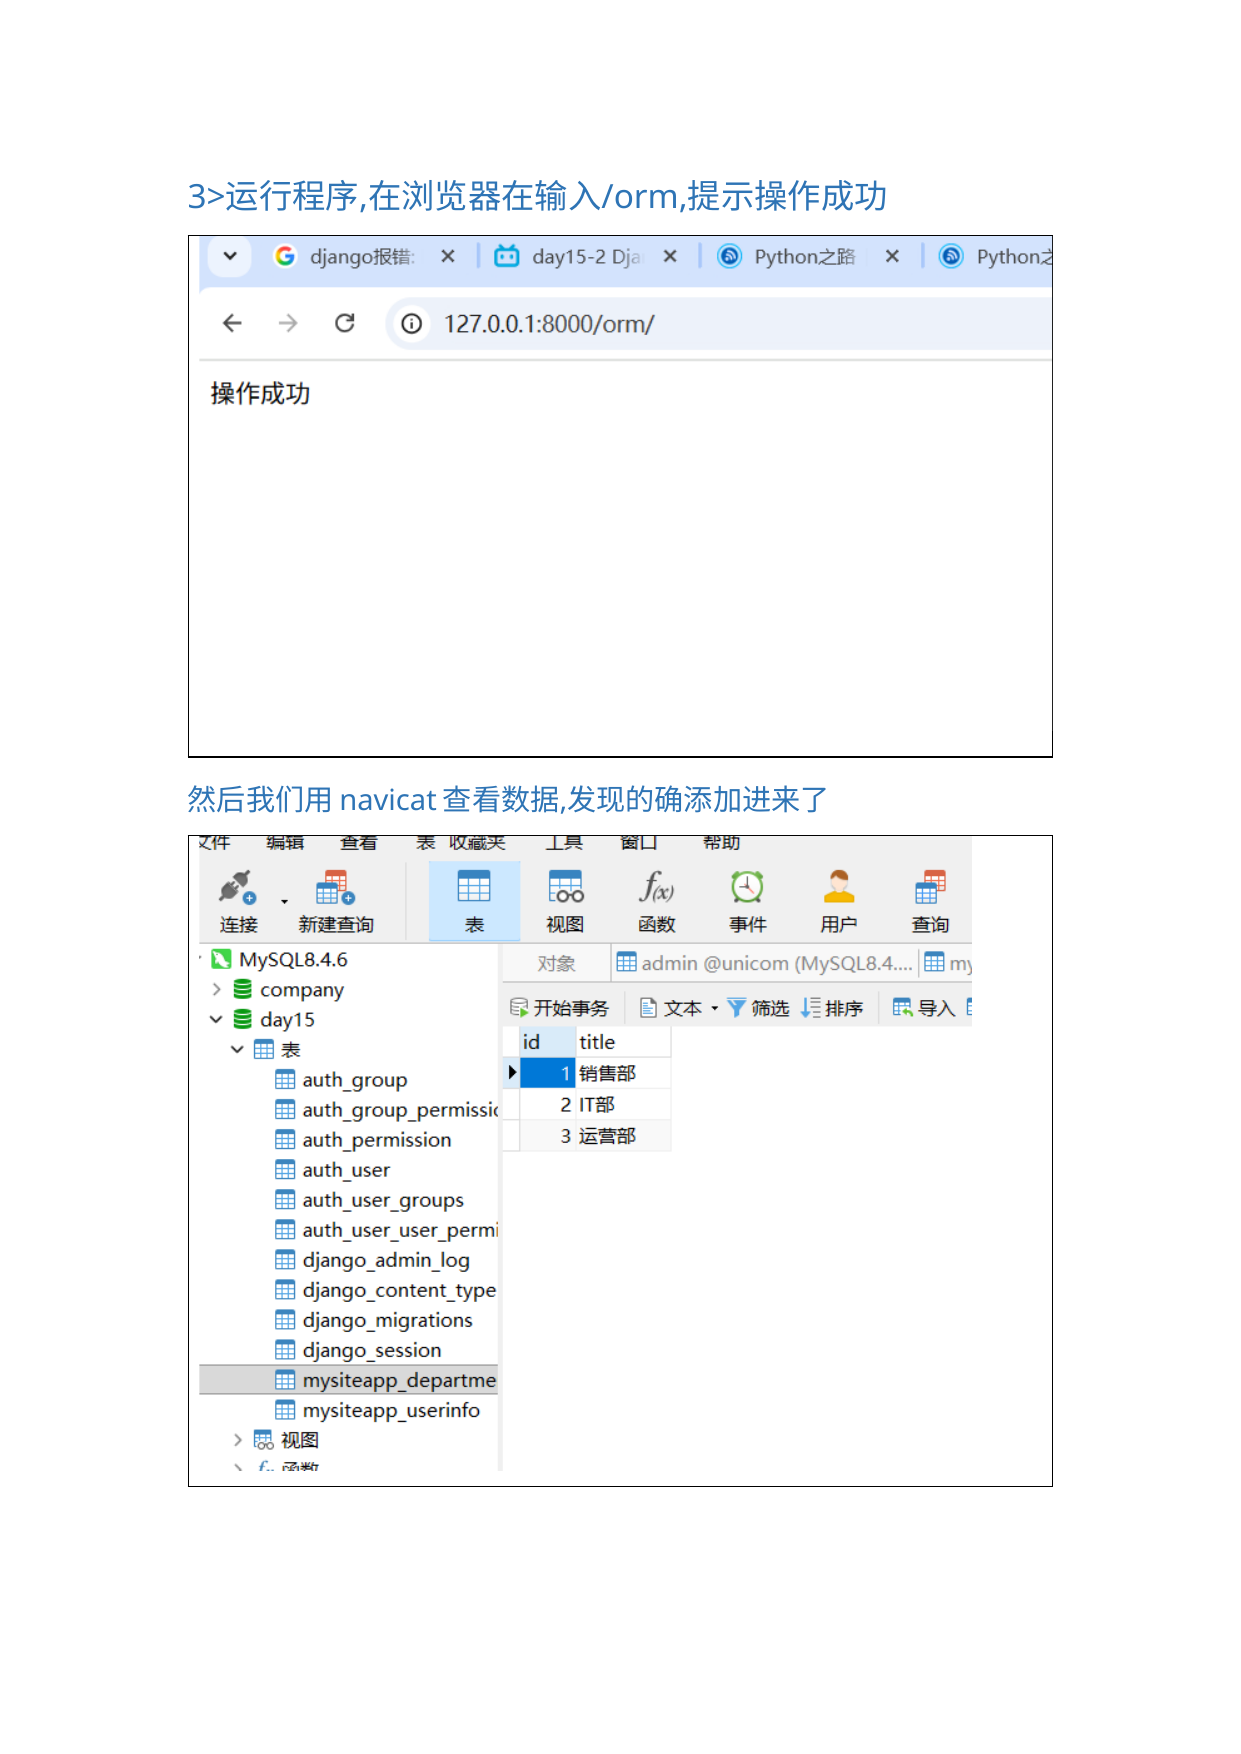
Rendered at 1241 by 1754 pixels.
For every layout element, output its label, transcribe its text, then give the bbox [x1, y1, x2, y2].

subtitle 然后我们用navicat查看数据,发现的确添加进来了 [187, 766, 1053, 831]
table_header [189, 836, 1052, 1486]
subtitle 3>运行程序,在浏览器在输入/orm,提示操作成功 [187, 162, 1053, 227]
picture [199, 836, 972, 1471]
table_header [189, 236, 1052, 756]
picture [199, 236, 1053, 731]
